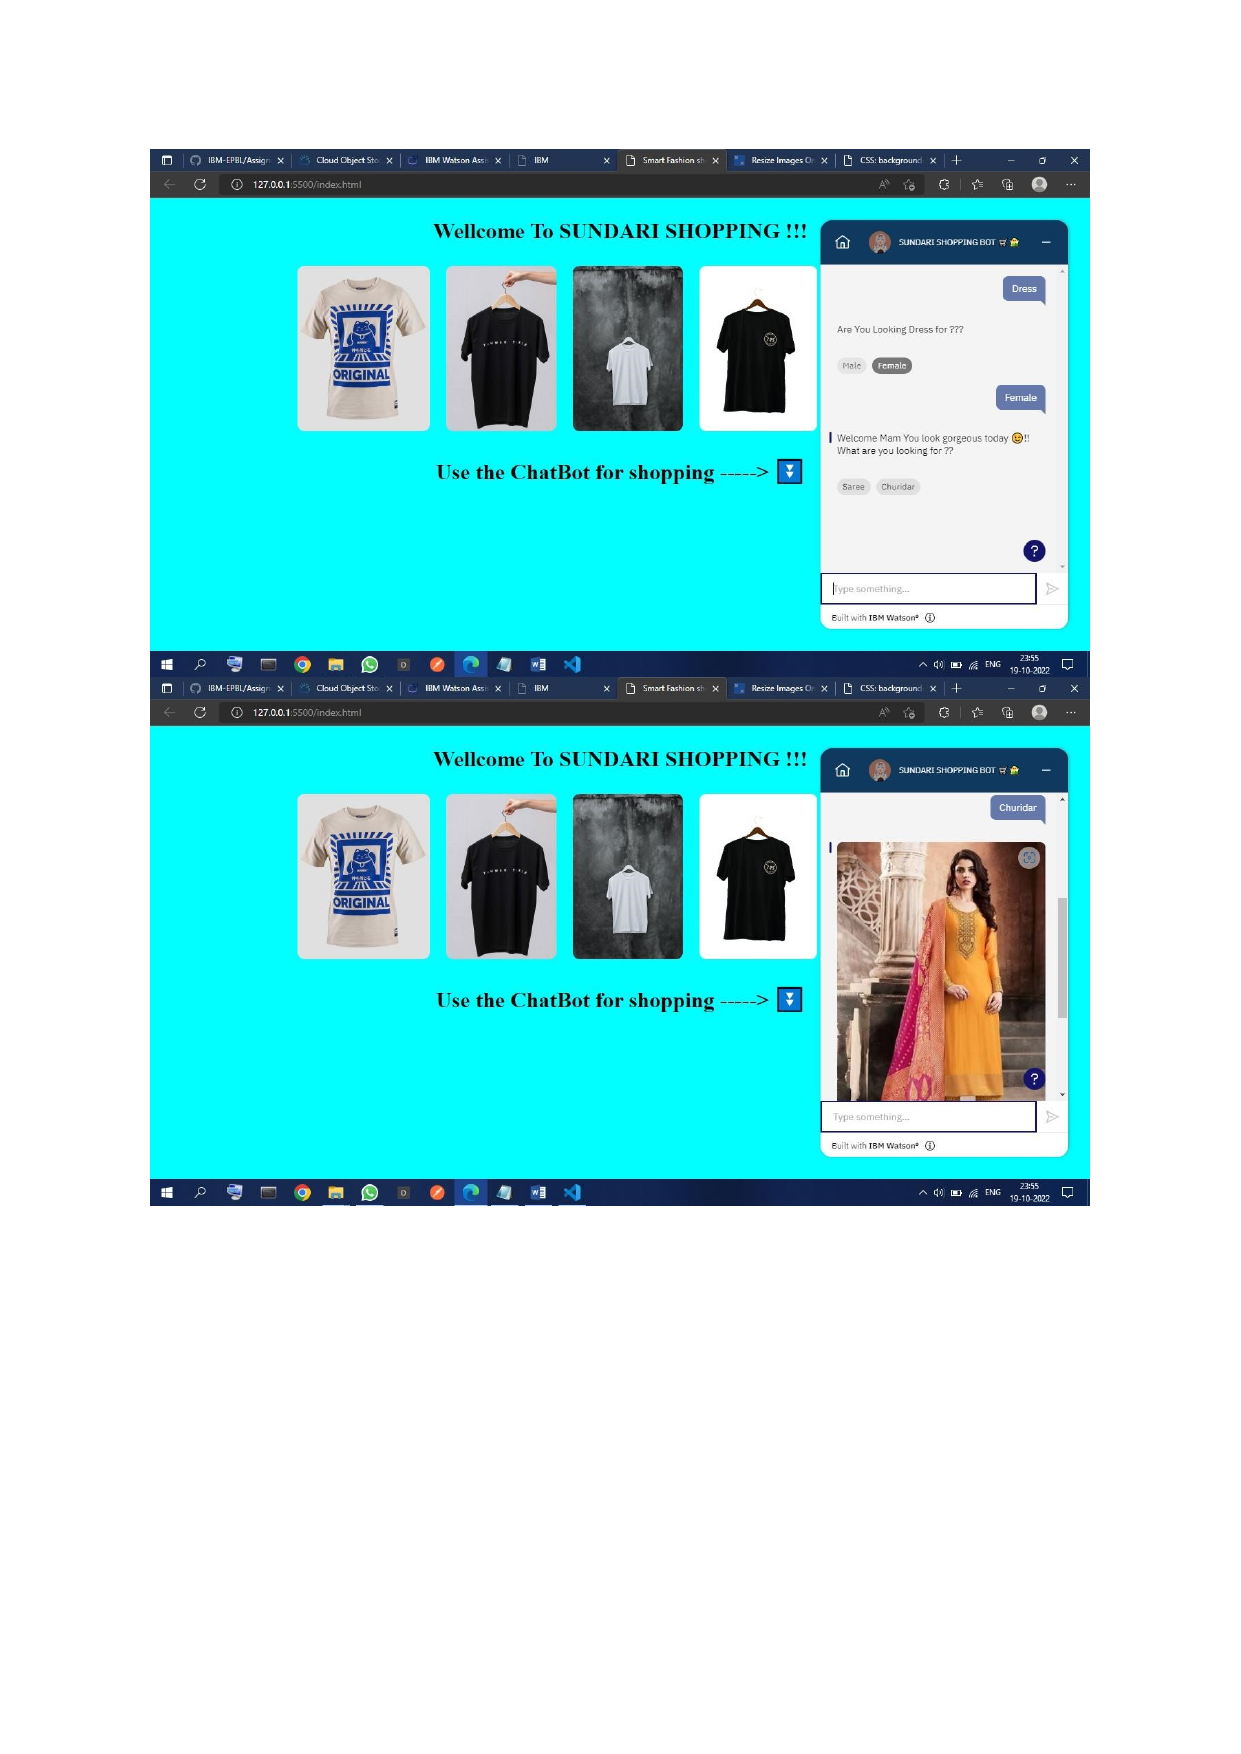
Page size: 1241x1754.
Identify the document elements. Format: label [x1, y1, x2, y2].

picture [150, 149, 1090, 1206]
